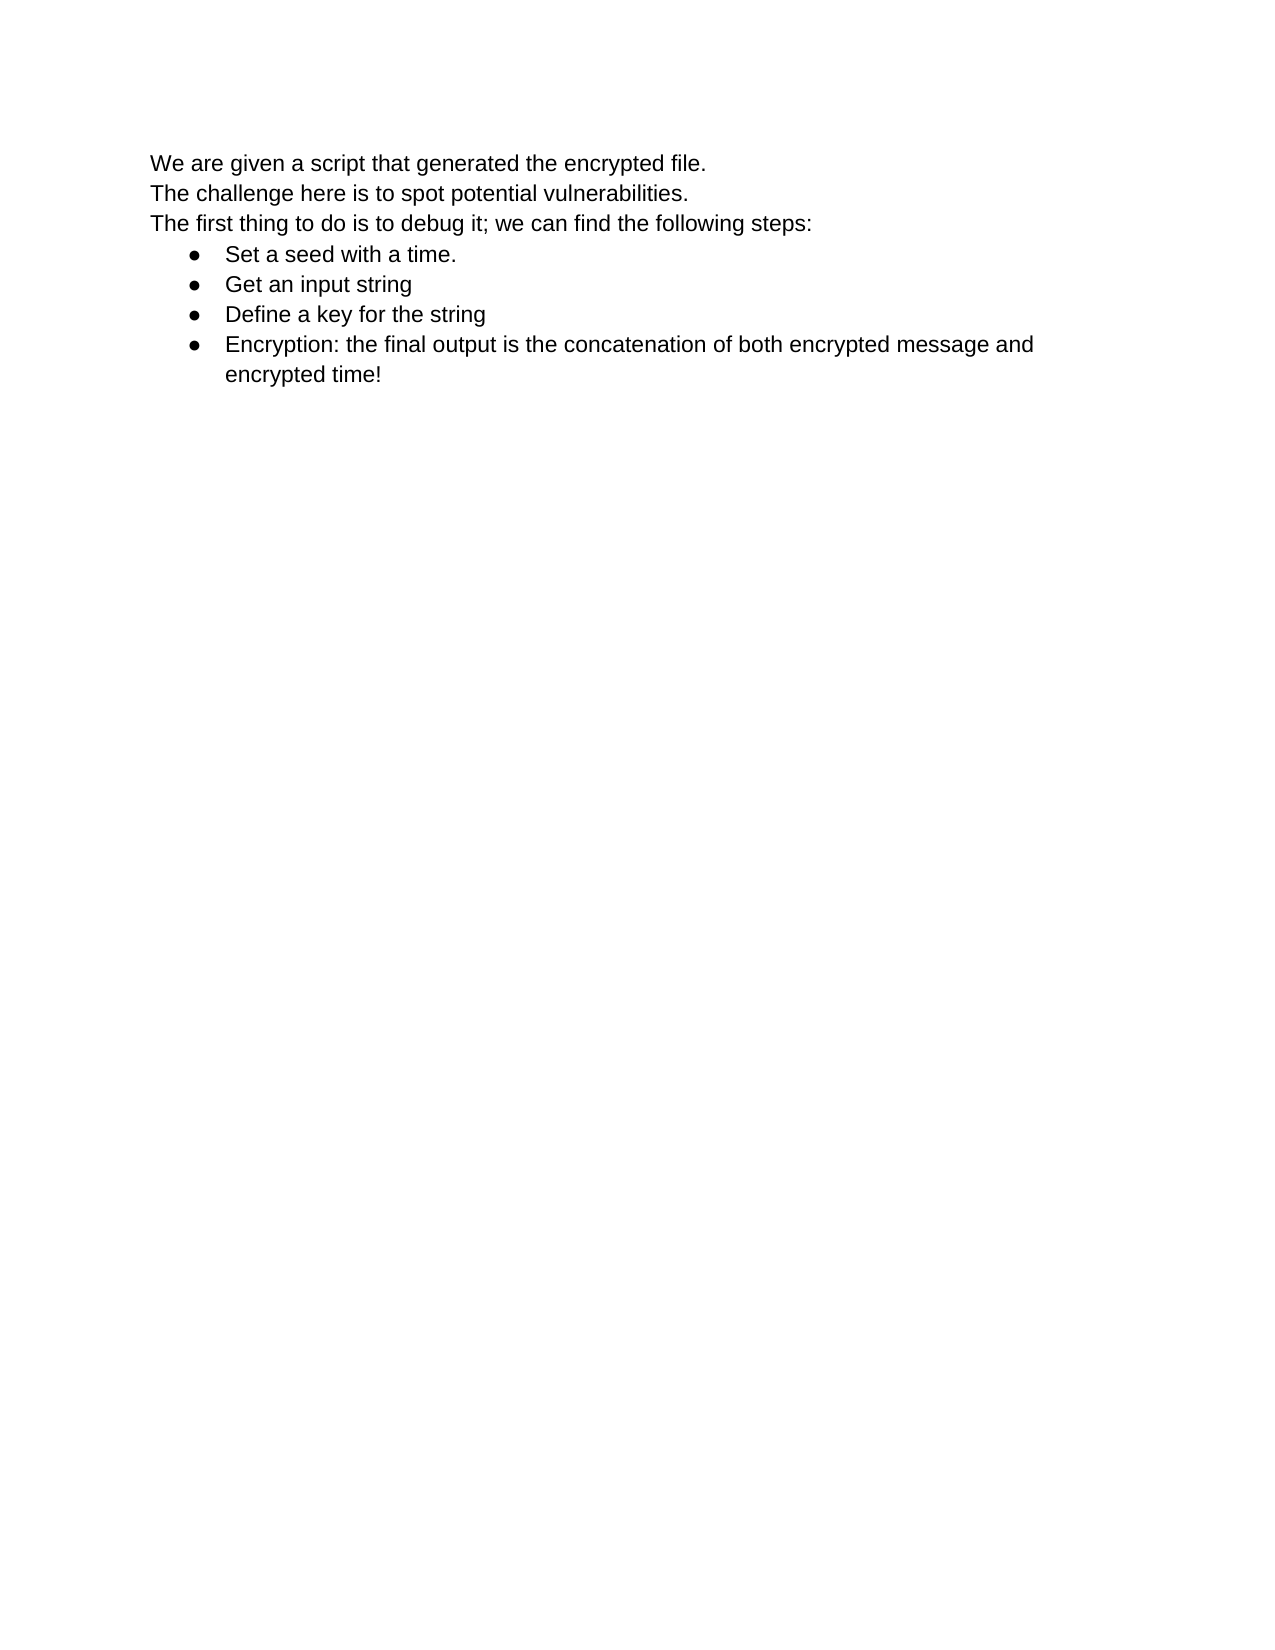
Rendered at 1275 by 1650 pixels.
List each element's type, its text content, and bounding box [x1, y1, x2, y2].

list Get an input string [187, 271, 1125, 297]
list Set a seed with a time. [187, 241, 1125, 267]
list Define a key for the string [187, 301, 1125, 327]
text The challenge here is to spot potential vulnerabilities. [150, 180, 1125, 207]
list Encryption: the final output is the concatenation of both encrypted message and encrypted time! [187, 331, 1125, 388]
text The first thing to do is to debug it; we can find the following steps: [150, 210, 1125, 237]
text We are given a script that generated the encrypted file. [150, 150, 1125, 176]
